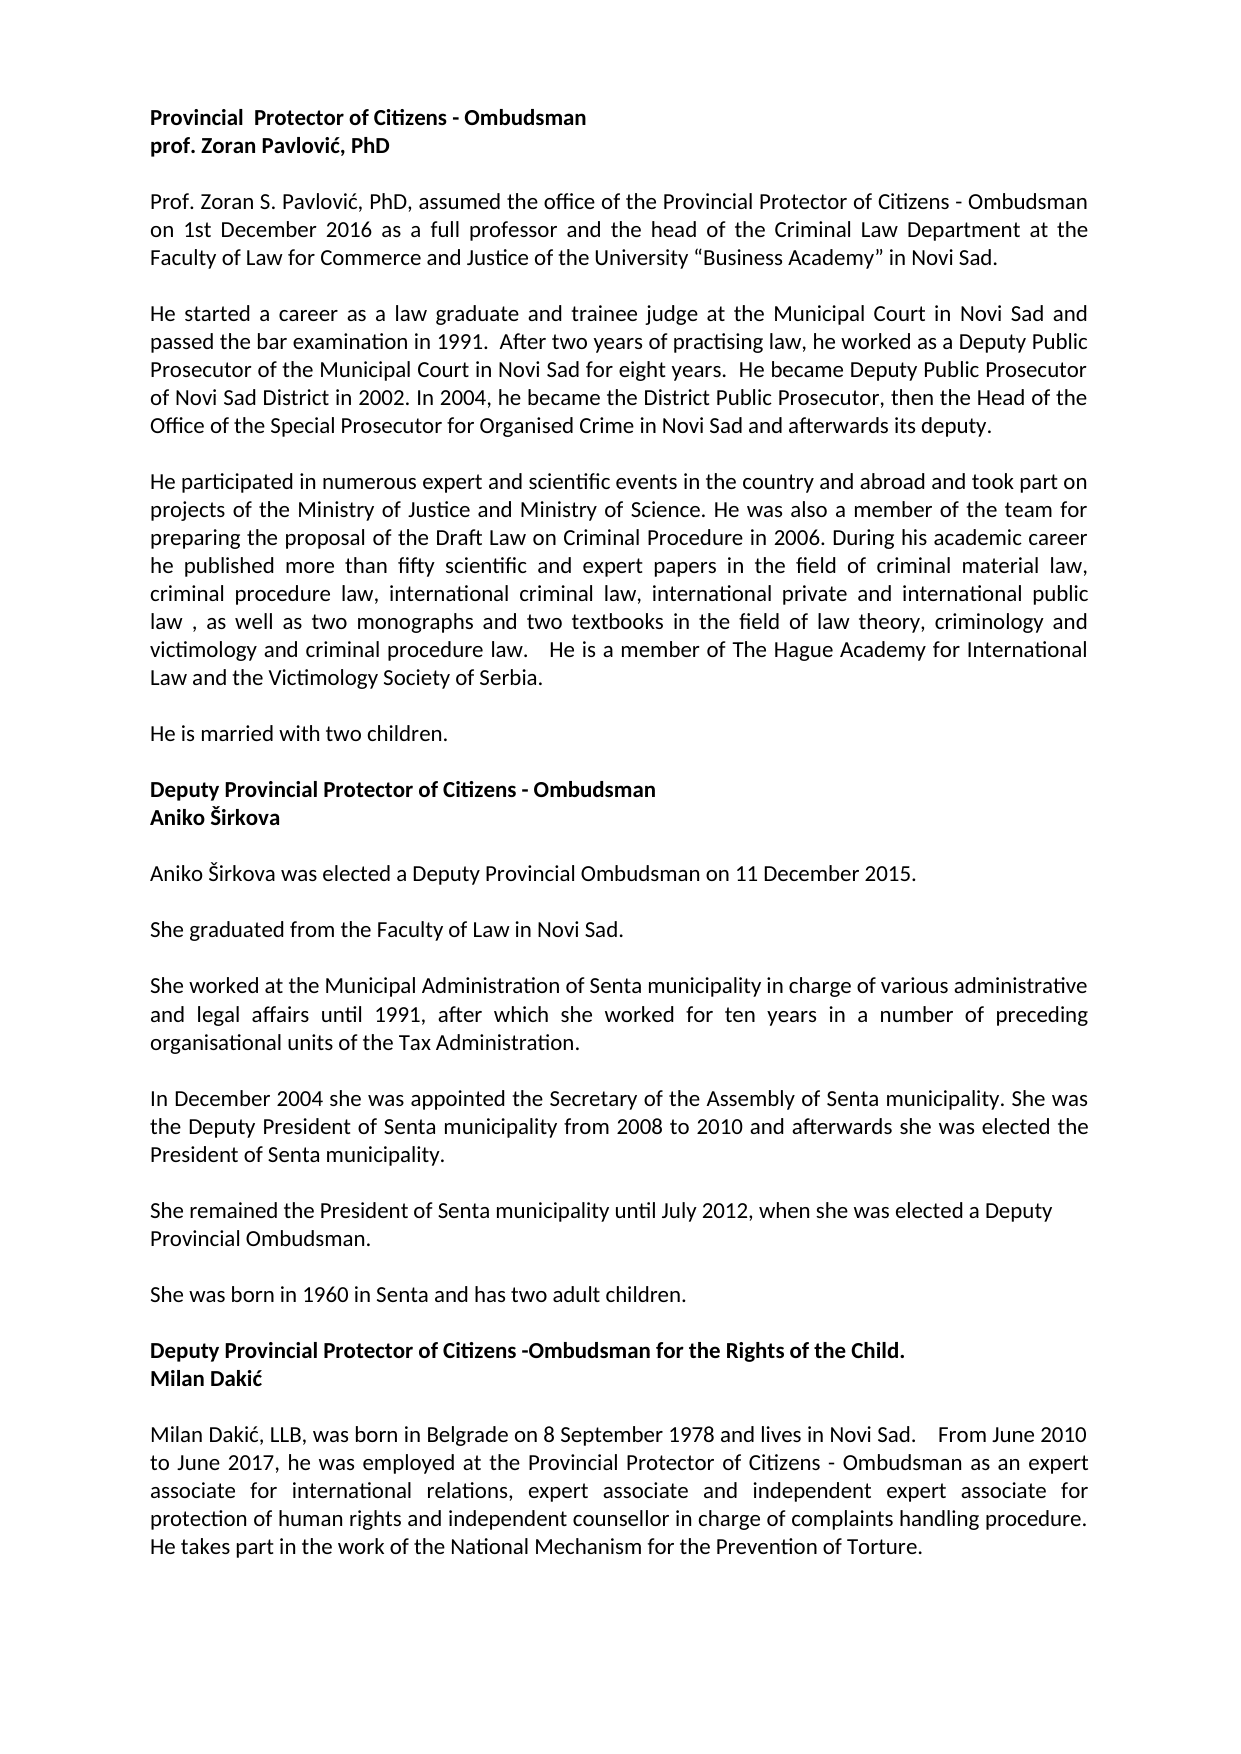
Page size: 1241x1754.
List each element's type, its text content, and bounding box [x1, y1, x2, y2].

text Prof. Zoran S. Pavlović, PhD, assumed the office of the Provincial Protector of Citizens - Ombudsman on 1st December 2016 as a full professor and the head of the Criminal Law Department at the Faculty of Law for Commerce and Justice of the University “Business Academy” in Novi Sad. [150, 187, 1090, 271]
text Aniko Širkova [150, 803, 1090, 832]
text prof. Zoran Pavlović, PhD [150, 131, 1090, 159]
text Deputy Provincial Protector of Citizens -Ombudsman for the Rights of the Child. [150, 1336, 1090, 1364]
text He participated in numerous expert and scientific events in the country and abroad and took part on projects of the Ministry of Justice and Ministry of Science. He was also a member of the team for preparing the proposal of the Draft Law on Criminal Procedure in 2006. During his academic career he published more than fifty scientific and expert papers in the field of criminal material law, criminal procedure law, international criminal law, international private and international public law , as well as two monographs and two textbooks in the field of law theory, criminology and victimology and criminal procedure law. He is a member of The Hague Academy for International Law and the Victimology Society of Serbia. [150, 467, 1090, 691]
text Aniko Širkova was elected a Deputy Provincial Ombudsman on 11 December 2015. [150, 859, 1090, 888]
text Milan Dakić, LLB, was born in Belgrade on 8 September 1978 and lives in Novi Sad. From June 2010 to June 2017, he was employed at the Provincial Protector of Citizens - Ombudsman as an expert associate for international relations, expert associate and independent expert associate for protection of human rights and independent counsellor in charge of complaints handling procedure. He takes part in the work of the National Mechanism for the Prevention of Torture. [150, 1420, 1090, 1560]
text She worked at the Municipal Administration of Senta municipality in charge of various administrative and legal affairs until 1991, after which she worked for ten years in a number of preceding organisational units of the Tax Administration. [150, 972, 1090, 1056]
text Milan Dakić [150, 1364, 1090, 1392]
text He is married with two children. [150, 719, 1090, 747]
text Deputy Provincial Protector of Citizens - Ombudsman [150, 776, 1090, 803]
text In December 2004 she was appointed the Secretary of the Assembly of Senta municipality. She was the Deputy President of Senta municipality from 2008 to 2010 and afterwards she was elected the President of Senta municipality. [150, 1084, 1090, 1168]
text He started a career as a law graduate and trainee judge at the Municipal Court in Novi Sad and passed the bar examination in 1991. After two years of practising law, he worked as a Deputy Public Prosecutor of the Municipal Court in Novi Sad for eight years. He became Deputy Public Prosecutor of Novi Sad District in 2002. In 2004, he became the District Public Prosecutor, then the Head of the Office of the Special Prosecutor for Organised Crime in Novi Sad and afterwards its deputy. [150, 299, 1090, 439]
text She remained the President of Senta municipality until July 2012, when she was elected a Deputy Provincial Ombudsman. [150, 1196, 1090, 1252]
text Provincial Protector of Citizens - Ombudsman [150, 103, 1090, 131]
text She graduated from the Faculty of Law in Novi Sad. [150, 916, 1090, 944]
text She was born in 1960 in Senta and has two adult children. [150, 1280, 1090, 1308]
